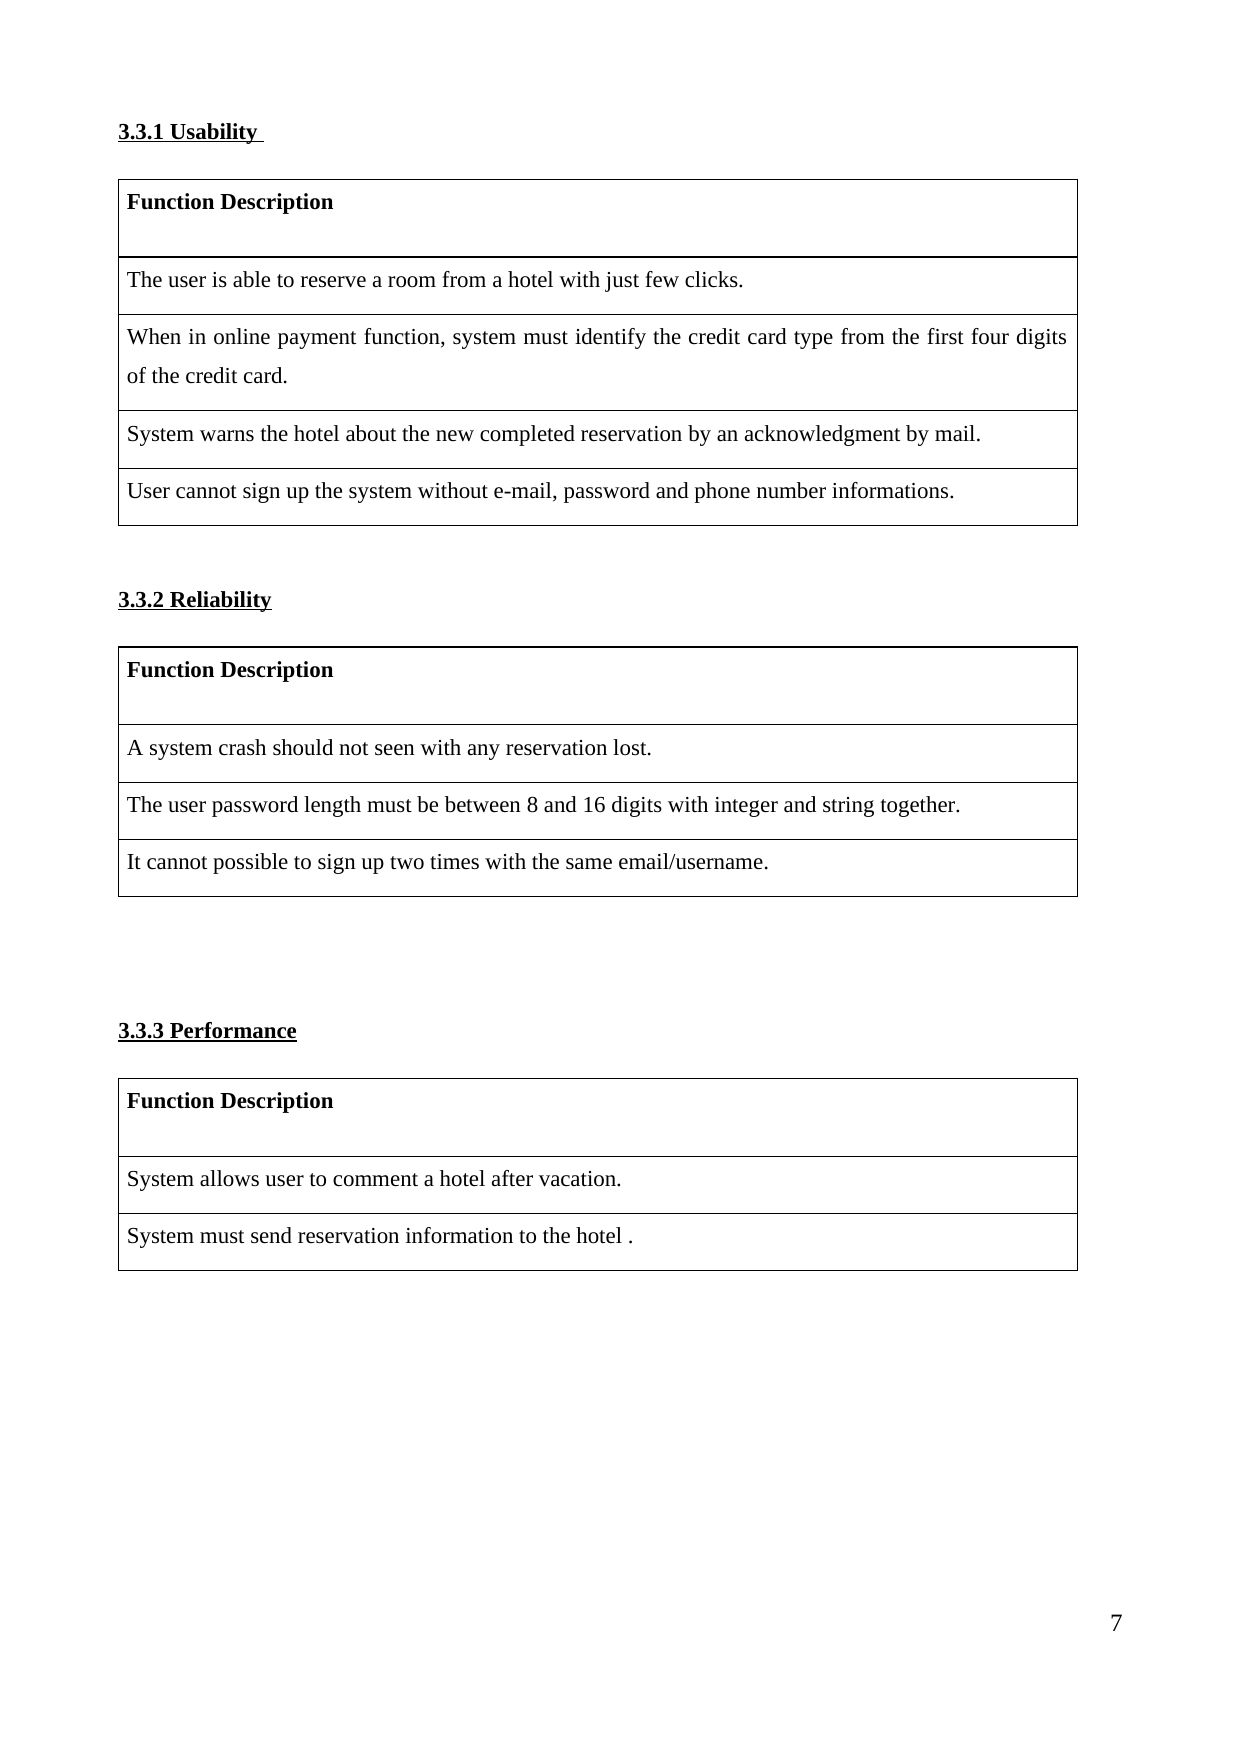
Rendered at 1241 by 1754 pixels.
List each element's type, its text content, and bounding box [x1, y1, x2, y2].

text 3.3.1 Usability [118, 118, 1122, 144]
table_header Function Description [119, 180, 1077, 256]
table_cell The user is able to reserve a room from a hotel with just few clicks. [119, 258, 1077, 314]
text 3.3.2 Reliability [118, 586, 1122, 612]
table_cell System warns the hotel about the new completed reservation by an acknowledgment by mail. [119, 411, 1077, 467]
table_cell User cannot sign up the system without e-mail, password and phone number informations. [119, 469, 1077, 525]
table_cell When in online payment function, system must identify the credit card type from the first four digits of the credit card. [119, 315, 1077, 410]
table_header Function Description [119, 648, 1077, 724]
table_cell The user password length must be between 8 and 16 digits with integer and string together. [119, 783, 1077, 839]
text 3.3.3 Performance [118, 1018, 1122, 1044]
table_cell A system crash should not seen with any reservation lost. [119, 725, 1077, 782]
table_header Function Description [119, 1079, 1077, 1156]
table_cell It cannot possible to sign up two times with the same email/username. [119, 840, 1077, 896]
table_cell System must send reservation information to the hotel . [119, 1214, 1077, 1270]
table_cell System allows user to comment a hotel after vacation. [119, 1157, 1077, 1213]
